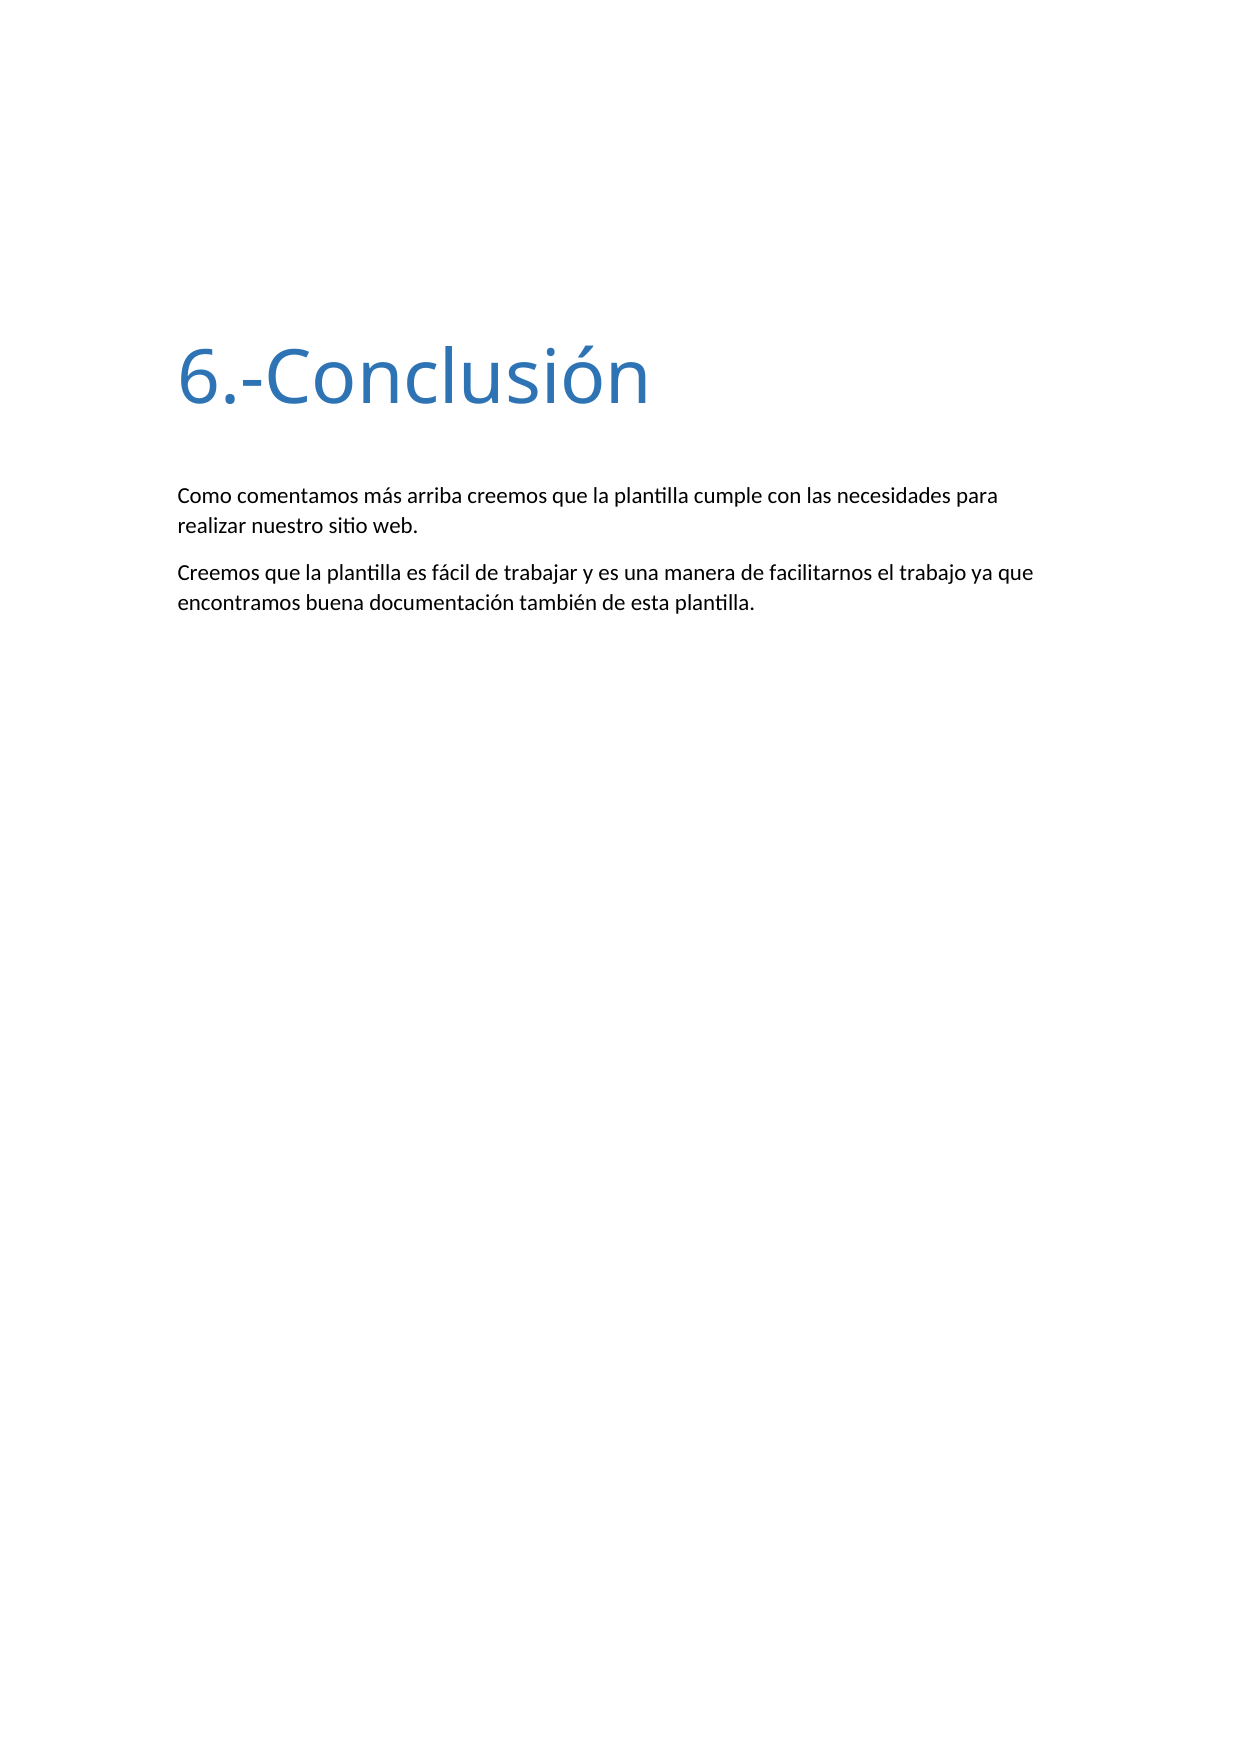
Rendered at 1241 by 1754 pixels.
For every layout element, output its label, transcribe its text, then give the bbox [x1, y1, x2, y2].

subtitle 6.-Conclusión [177, 324, 1063, 426]
text Como comentamos más arriba creemos que la plantilla cumple con las necesidades para realizar nuestro sitio web. [177, 481, 1063, 539]
text Creemos que la plantilla es fácil de trabajar y es una manera de facilitarnos el trabajo ya que encontramos buena documentación también de esta plantilla. [177, 558, 1063, 616]
